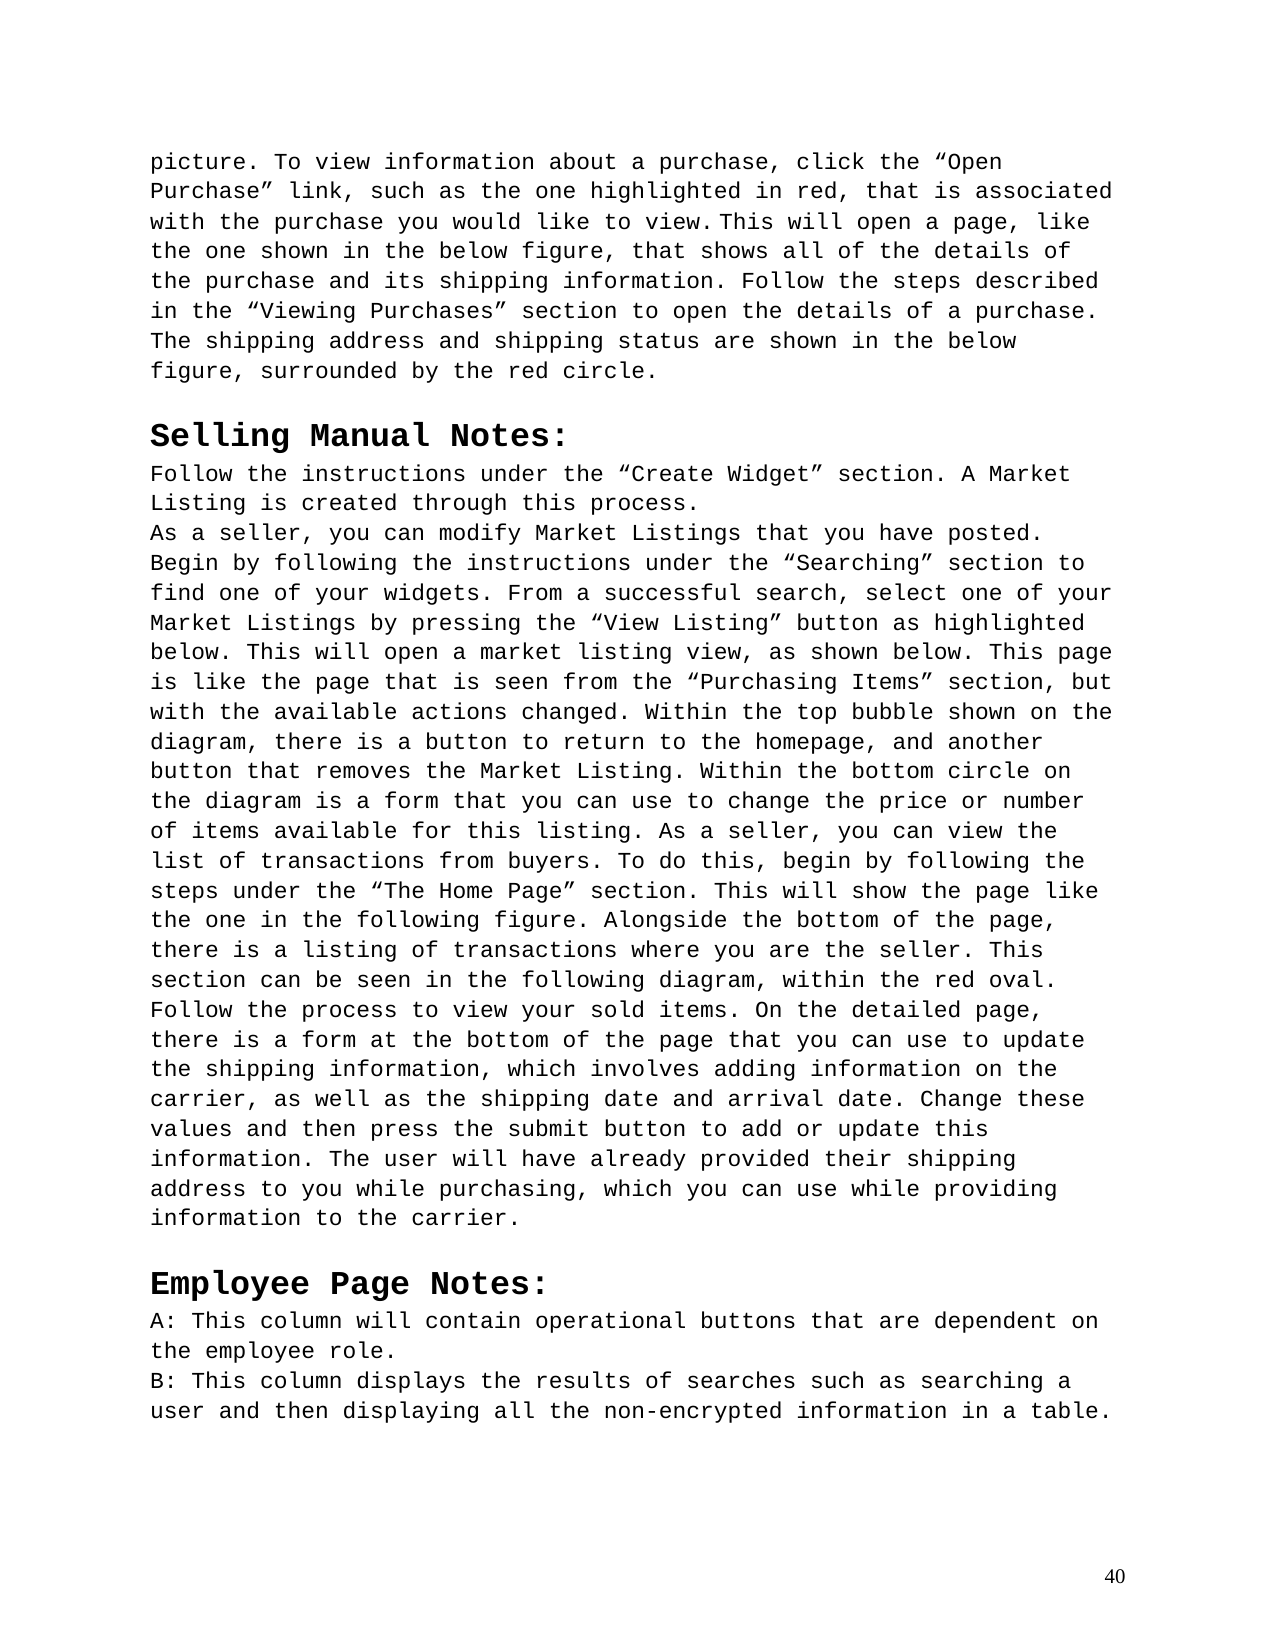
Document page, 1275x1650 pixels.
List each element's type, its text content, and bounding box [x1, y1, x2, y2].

text B: This column displays the results of searches such as searching a user and then displaying all the non-encrypted information in a table. [150, 1369, 1125, 1425]
text As a seller, you can modify Market Listings that you have posted. Begin by following the instructions under the “Searching” section to find one of your widgets. From a successful search, select one of your Market Listings by pressing the “View Listing” button as highlighted below. This will open a market listing view, as shown below. This page is like the page that is seen from the “Purchasing Items” section, but with the available actions changed. Within the top bubble shown on the diagram, there is a button to return to the homepage, and another button that removes the Market Listing. Within the bottom circle on the diagram is a form that you can use to change the price or number of items available for this listing. As a seller, you can view the list of transactions from buyers. To do this, begin by following the steps under the “The Home Page” section. This will show the page like the one in the following figure. Alongside the bottom of the page, there is a listing of transactions where you are the seller. This section can be seen in the following diagram, within the red oval. [150, 522, 1125, 994]
text Employee Page Notes: [150, 1266, 1125, 1304]
text A: This column will contain operational buttons that are dependent on the employee role. [150, 1310, 1125, 1366]
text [150, 150, 1125, 385]
text Follow the instructions under the “Create Widget” section. A Market Listing is created through this process. [150, 462, 1125, 518]
text Selling Manual Notes: [150, 418, 1125, 456]
text Follow the process to view your sold items. On the detailed page, there is a form at the bottom of the page that you can use to update the shipping information, which involves adding information on the carrier, as well as the shipping date and arrival date. Change these values and then press the submit button to add or update this information. The user will have already provided their shipping address to you while purchasing, which you can use while providing information to the carrier. [150, 998, 1125, 1233]
